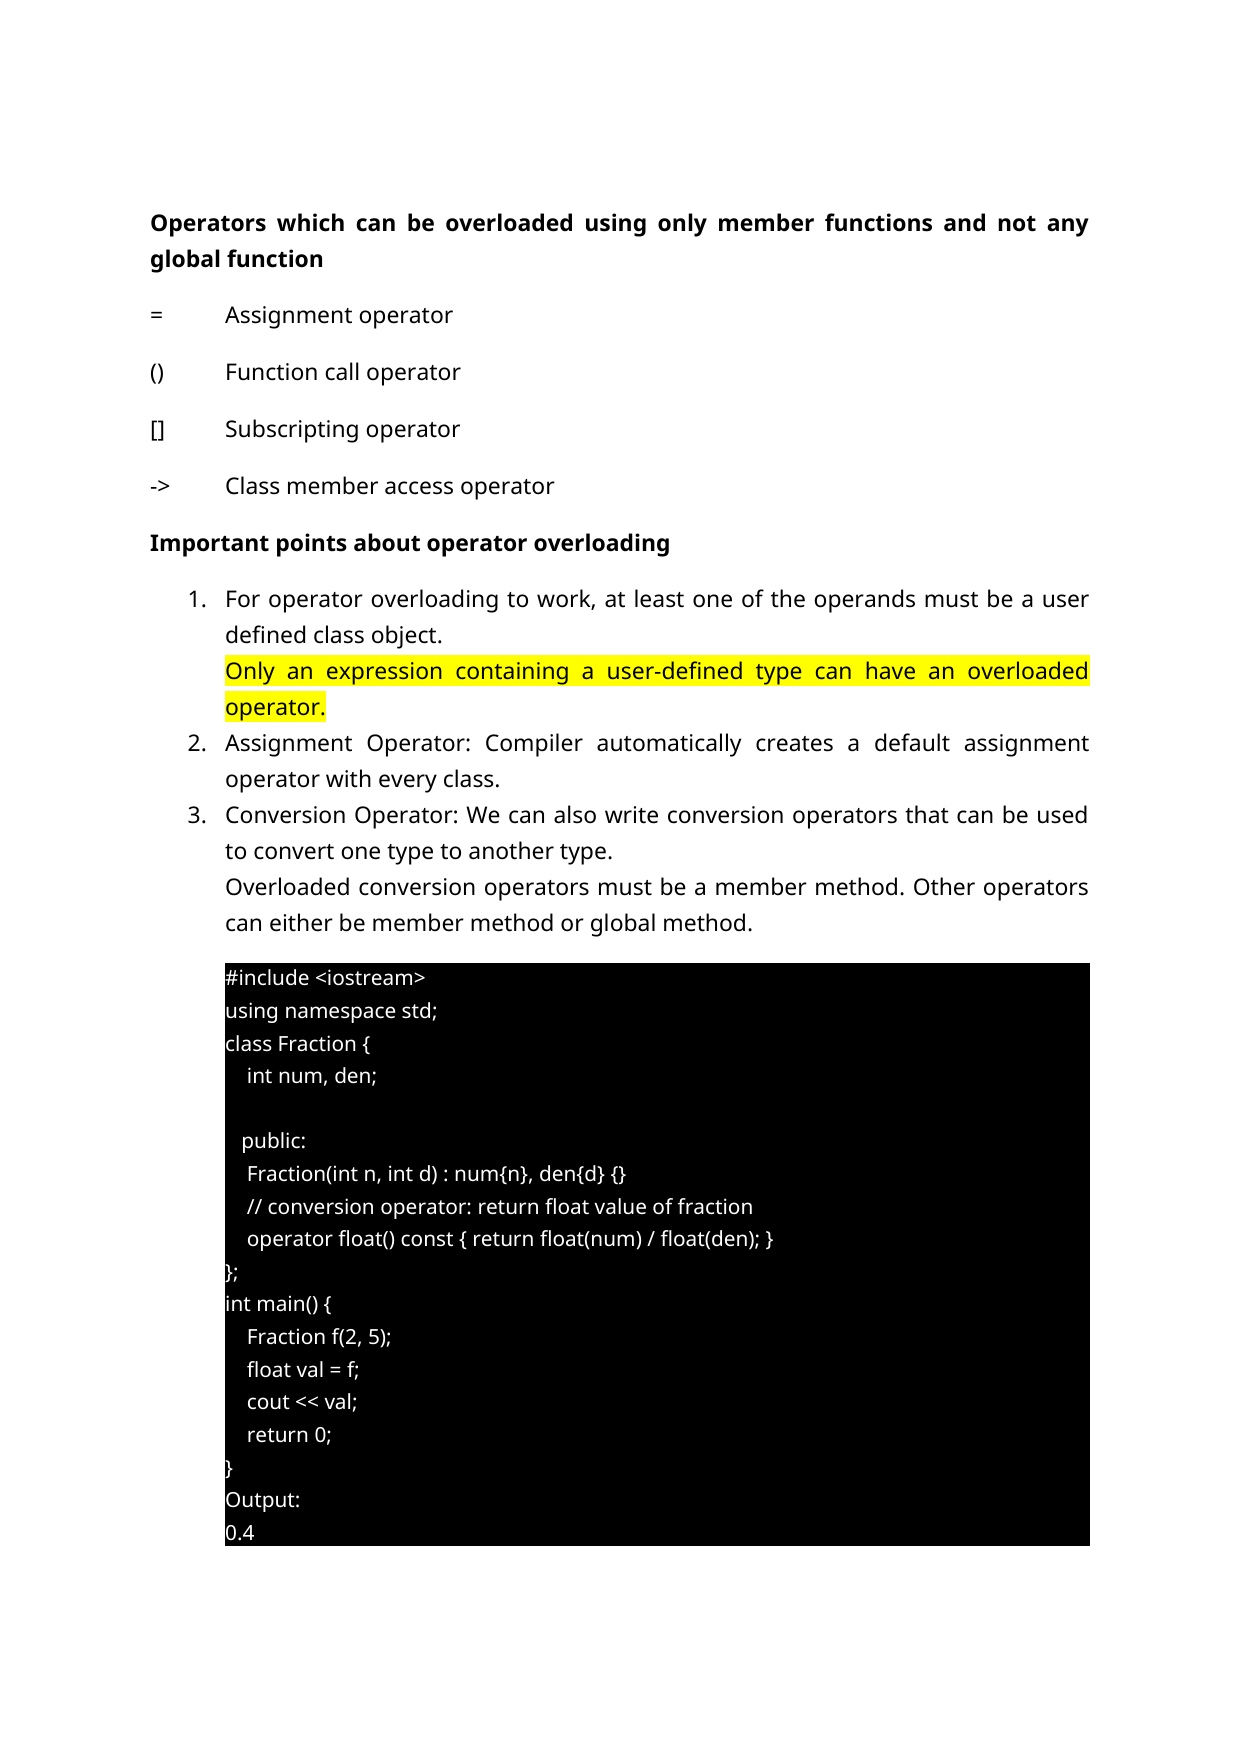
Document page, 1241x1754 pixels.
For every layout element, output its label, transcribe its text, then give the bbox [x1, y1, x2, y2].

text 0.4 [225, 1518, 1090, 1546]
text Fraction(int n, int d) : num{n}, den{d} {} [225, 1159, 1090, 1188]
text #include <iostream> [225, 963, 1090, 992]
text int main() { [225, 1289, 1090, 1318]
text return 0; [225, 1420, 1090, 1448]
text } [225, 1453, 1090, 1481]
text Operators which can be overloaded using only member functions and not any global function [150, 207, 1090, 274]
text Output: [225, 1485, 1090, 1514]
text public: [225, 1127, 1090, 1155]
text }; [225, 1257, 1090, 1285]
text int num, den; [225, 1061, 1090, 1090]
text () Function call operator [150, 356, 1090, 387]
list Overloaded conversion operators must be a member method. Other operators can either be member method or global method. [225, 871, 1090, 938]
text float val = f; [225, 1355, 1090, 1383]
text operator float() const { return float(num) / float(den); } [225, 1224, 1090, 1253]
list Assignment Operator: Compiler automatically creates a default assignment operator with every class. [187, 727, 1090, 794]
text Fraction f(2, 5); [225, 1322, 1090, 1351]
text -> Class member access operator [150, 470, 1090, 501]
text [] Subscripting operator [150, 413, 1090, 444]
list Conversion Operator: We can also write conversion operators that can be used to convert one type to another type. [187, 799, 1090, 866]
text // conversion operator: return float value of fraction [225, 1192, 1090, 1220]
text class Fraction { [225, 1029, 1090, 1057]
list Only an expression containing a user-defined type can have an overloaded operator. [225, 686, 1090, 722]
text using namespace std; [225, 996, 1090, 1024]
text Important points about operator overloading [150, 527, 1090, 558]
text = Assignment operator [150, 299, 1090, 331]
list For operator overloading to work, at least one of the operands must be a user defined class object. [187, 583, 1090, 651]
text cout << val; [225, 1387, 1090, 1416]
